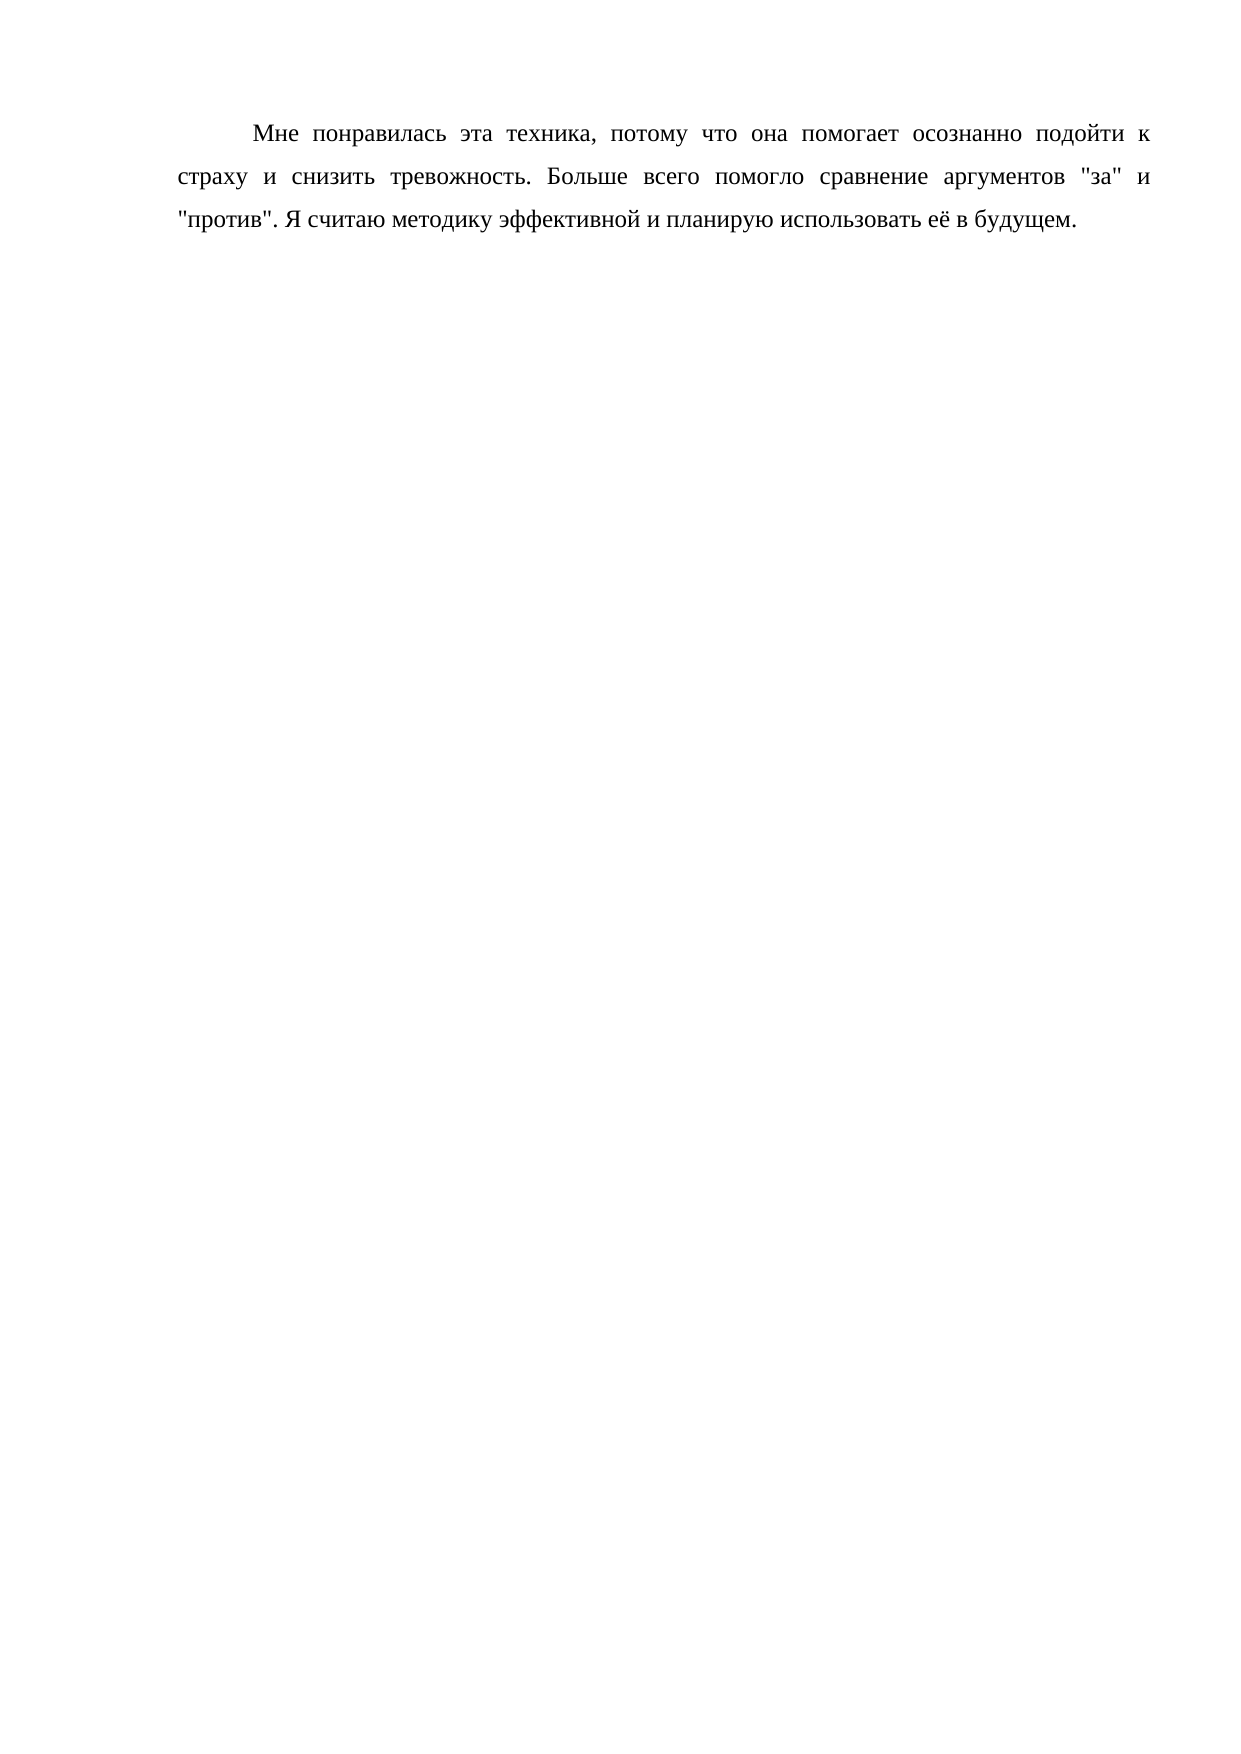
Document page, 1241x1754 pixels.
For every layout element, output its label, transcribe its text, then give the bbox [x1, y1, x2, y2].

text Мне понравилась эта техника, потому что она помогает осознанно подойти к страху и снизить тревожность. Больше всего помогло сравнение аргументов "за" и "против". Я считаю методику эффективной и планирую использовать её в будущем. [177, 118, 1152, 233]
